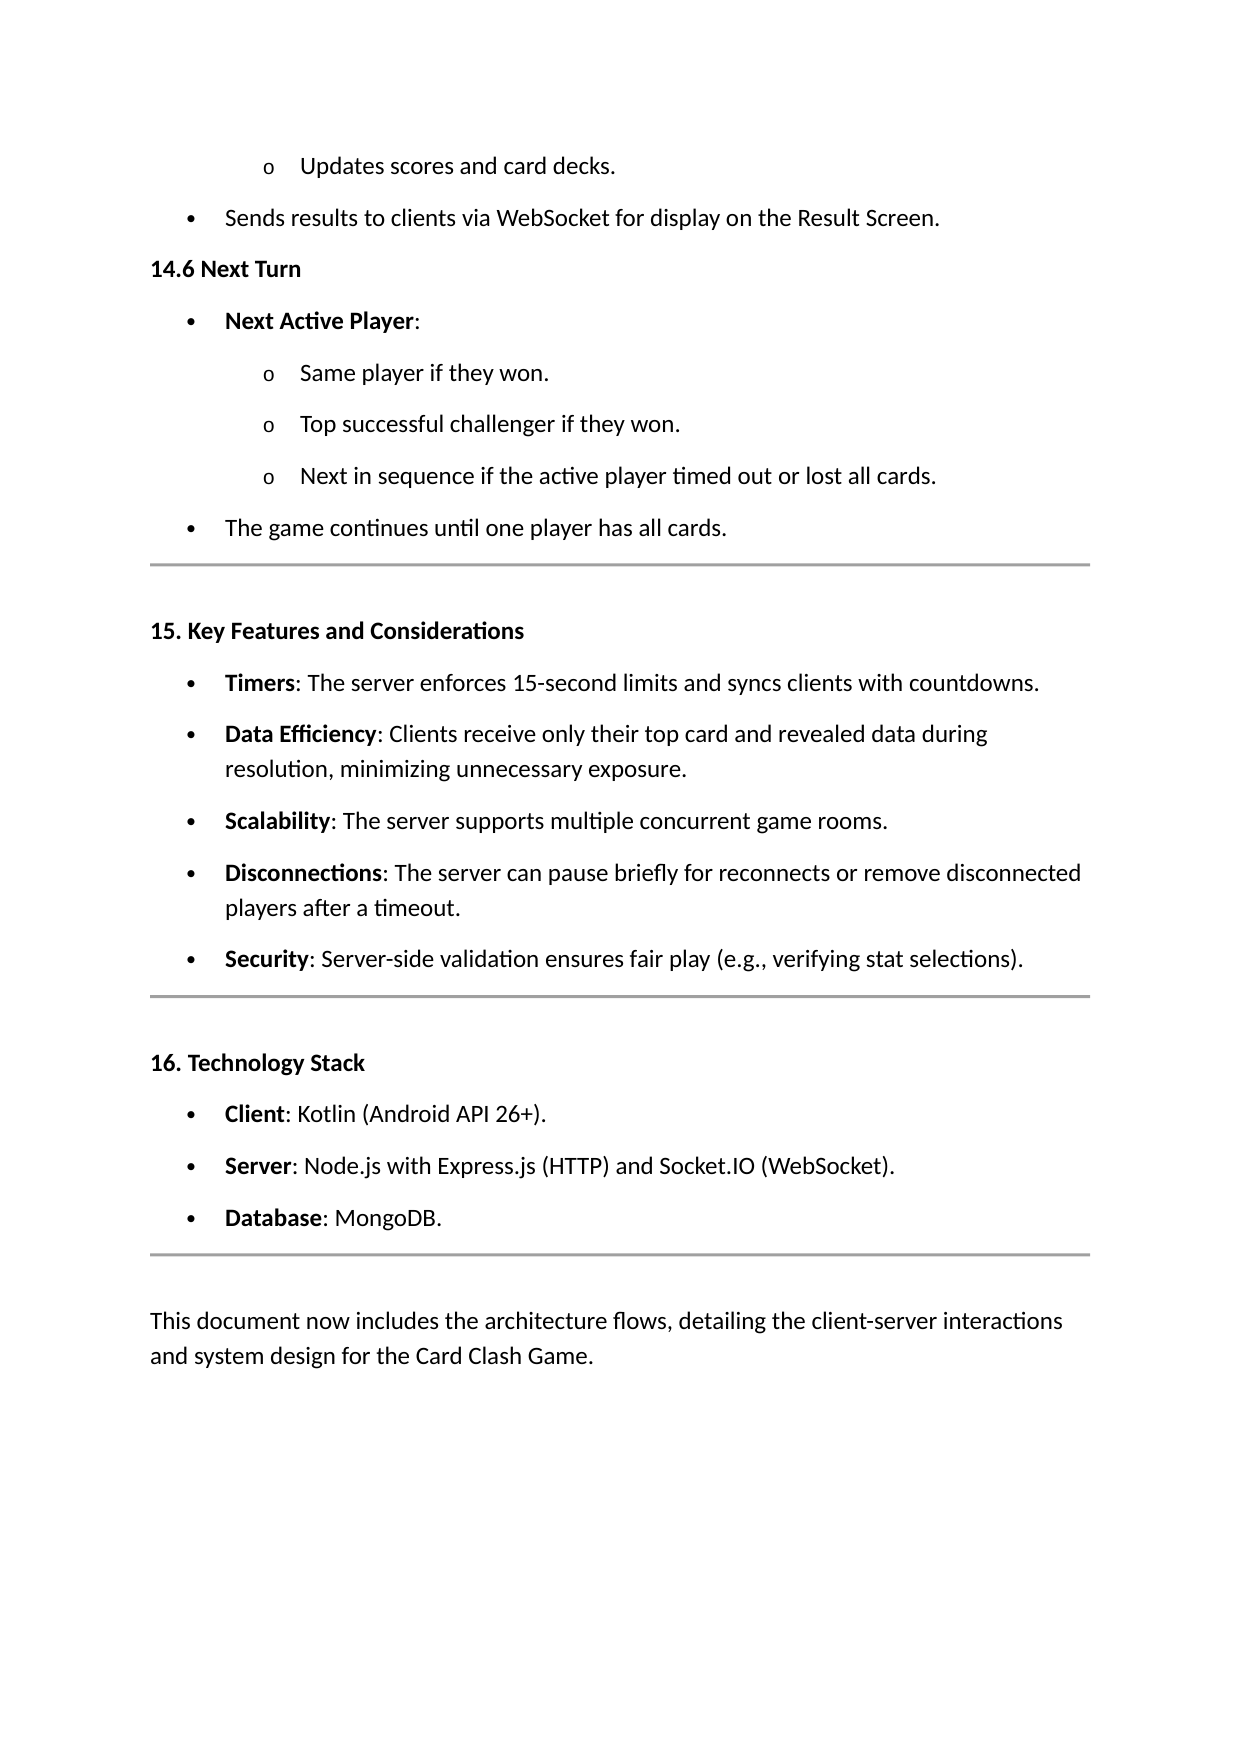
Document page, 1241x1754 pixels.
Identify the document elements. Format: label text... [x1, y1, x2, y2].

list Top successful challenger if they won. [262, 408, 1090, 439]
list Security: Server-side validation ensures fair play (e.g., verifying stat selections). [187, 943, 1090, 974]
list Timers: The server enforces 15-second limits and syncs clients with countdowns. [187, 667, 1090, 697]
list Next in sequence if the active player timed out or lost all cards. [262, 460, 1090, 491]
list Next Active Player: [187, 305, 1090, 336]
text 14.6 Next Turn [150, 253, 1090, 284]
list Database: MongoDB. [187, 1202, 1090, 1232]
list Data Efficiency: Clients receive only their top card and revealed data during resolution, minimizing unnecessary exposure. [187, 718, 1090, 784]
list Server: Node.js with Express.js (HTTP) and Socket.IO (WebSocket). [187, 1150, 1090, 1181]
text 16. Technology Stack [150, 1047, 1090, 1077]
text This document now includes the architecture flows, detailing the client-server interactions and system design for the Card Clash Game. [150, 1305, 1090, 1371]
list Sends results to clients via WebSocket for display on the Result Screen. [187, 202, 1090, 232]
list Scalability: The server supports multiple concurrent game rooms. [187, 805, 1090, 836]
list The game continues until one player has all cards. [187, 512, 1090, 542]
text 15. Key Features and Considerations [150, 615, 1090, 646]
list Disconnections: The server can pause briefly for reconnects or remove disconnected players after a timeout. [187, 857, 1090, 922]
list Same player if they won. [262, 357, 1090, 387]
list Client: Kotlin (Android API 26+). [187, 1098, 1090, 1129]
list Updates scores and card decks. [262, 150, 1090, 181]
